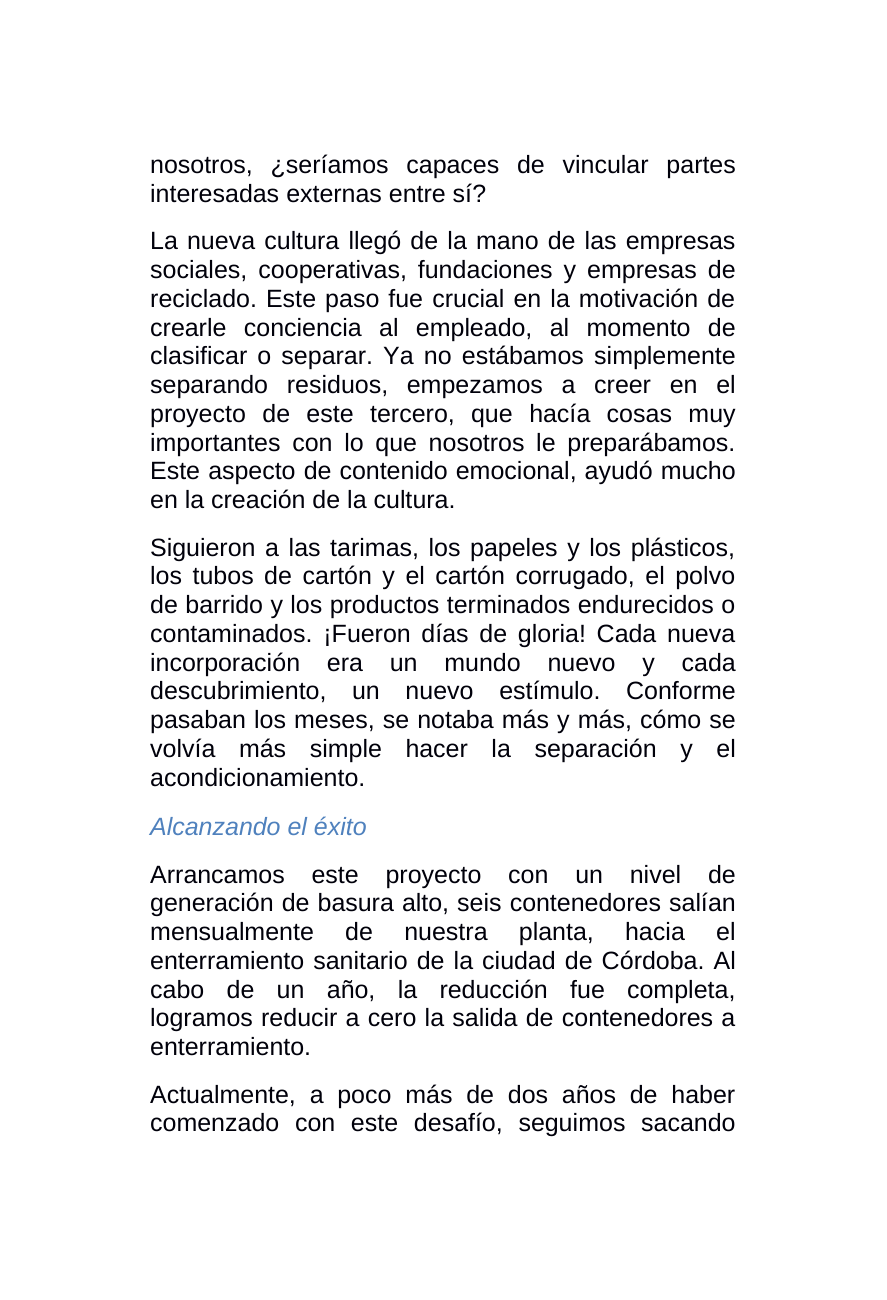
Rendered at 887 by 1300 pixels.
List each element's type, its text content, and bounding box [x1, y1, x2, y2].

text Arrancamos este proyecto con un nivel de generación de basura alto, seis contenedores salían mensualmente de nuestra planta, hacia el enterramiento sanitario de la ciudad de Córdoba. Al cabo de un año, la reducción fue completa, logramos reducir a cero la salida de contenedores a enterramiento. [150, 859, 736, 1061]
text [150, 1079, 736, 1137]
text La nueva cultura llegó de la mano de las empresas sociales, cooperativas, fundaciones y empresas de reciclado. Este paso fue crucial en la motivación de crearle conciencia al empleado, al momento de clasificar o separar. Ya no estábamos simplemente separando residuos, empezamos a creer en el proyecto de este tercero, que hacía cosas muy importantes con lo que nosotros le preparábamos. Este aspecto de contenido emocional, ayudó mucho en la creación de la cultura. [150, 226, 736, 514]
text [150, 150, 736, 207]
text Siguieron a las tarimas, los papeles y los plásticos, los tubos de cartón y el cartón corrugado, el polvo de barrido y los productos terminados endurecidos o contaminados. ¡Fueron días de gloria! Cada nueva incorporación era un mundo nuevo y cada descubrimiento, un nuevo estímulo. Conforme pasaban los meses, se notaba más y más, cómo se volvía más simple hacer la separación y el acondicionamiento. [150, 532, 736, 791]
subtitle Alcanzando el éxito [150, 812, 736, 841]
